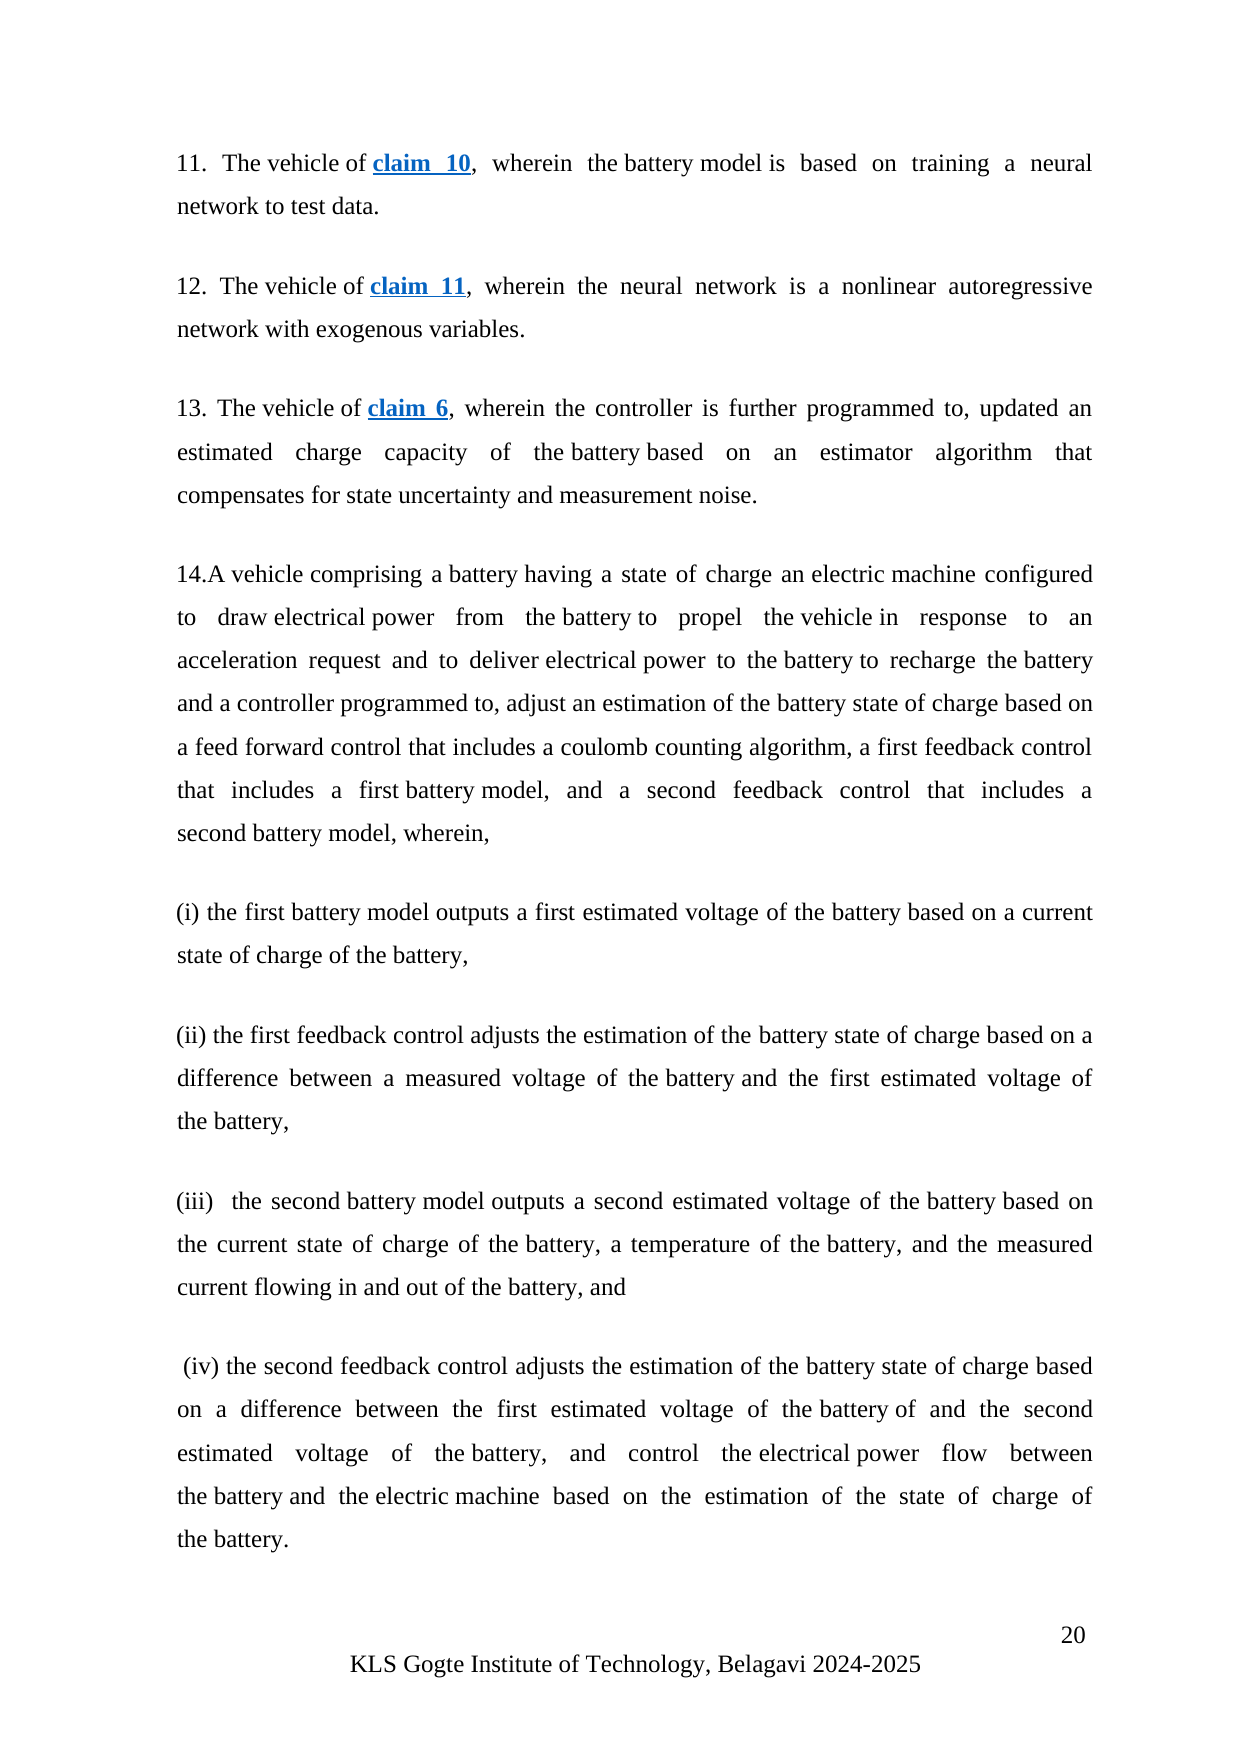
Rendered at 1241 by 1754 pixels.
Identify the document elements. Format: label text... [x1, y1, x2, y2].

text 11. The vehicle of claim 10, wherein the battery model is based on training a neural network to test data. [176, 148, 1093, 220]
text (iii) the second battery model outputs a second estimated voltage of the battery based on the current state of charge of the battery, a temperature of the battery, and the measured current flowing in and out of the battery, and [176, 1186, 1093, 1301]
text 13. The vehicle of claim 6, wherein the controller is further programmed to, updated an estimated charge capacity of the battery based on an estimator algorithm that compensates for state uncertainty and measurement noise. [176, 393, 1093, 508]
text (iv) the second feedback control adjusts the estimation of the battery state of charge based on a difference between the first estimated voltage of the battery of and the second estimated voltage of the battery, and control the electrical power flow between the battery and the electric machine based on the estimation of the state of charge of the battery. [176, 1351, 1093, 1553]
text (i) the first battery model outputs a first estimated voltage of the battery based on a current state of charge of the battery, [176, 897, 1093, 969]
text 14.A vehicle comprising a battery having a state of charge an electric machine configured to draw electrical power from the battery to propel the vehicle in response to an acceleration request and to deliver electrical power to the battery to recharge the battery and a controller programmed to, adjust an estimation of the battery state of charge based on a feed forward control that includes a coulomb counting algorithm, a first feedback control that includes a first battery model, and a second feedback control that includes a second battery model, wherein, [176, 559, 1093, 847]
text 12. The vehicle of claim 11, wherein the neural network is a nonlinear autoregressive network with exogenous variables. [176, 271, 1093, 343]
text (ii) the first feedback control adjusts the estimation of the battery state of charge based on a difference between a measured voltage of the battery and the first estimated voltage of the battery, [176, 1020, 1093, 1135]
